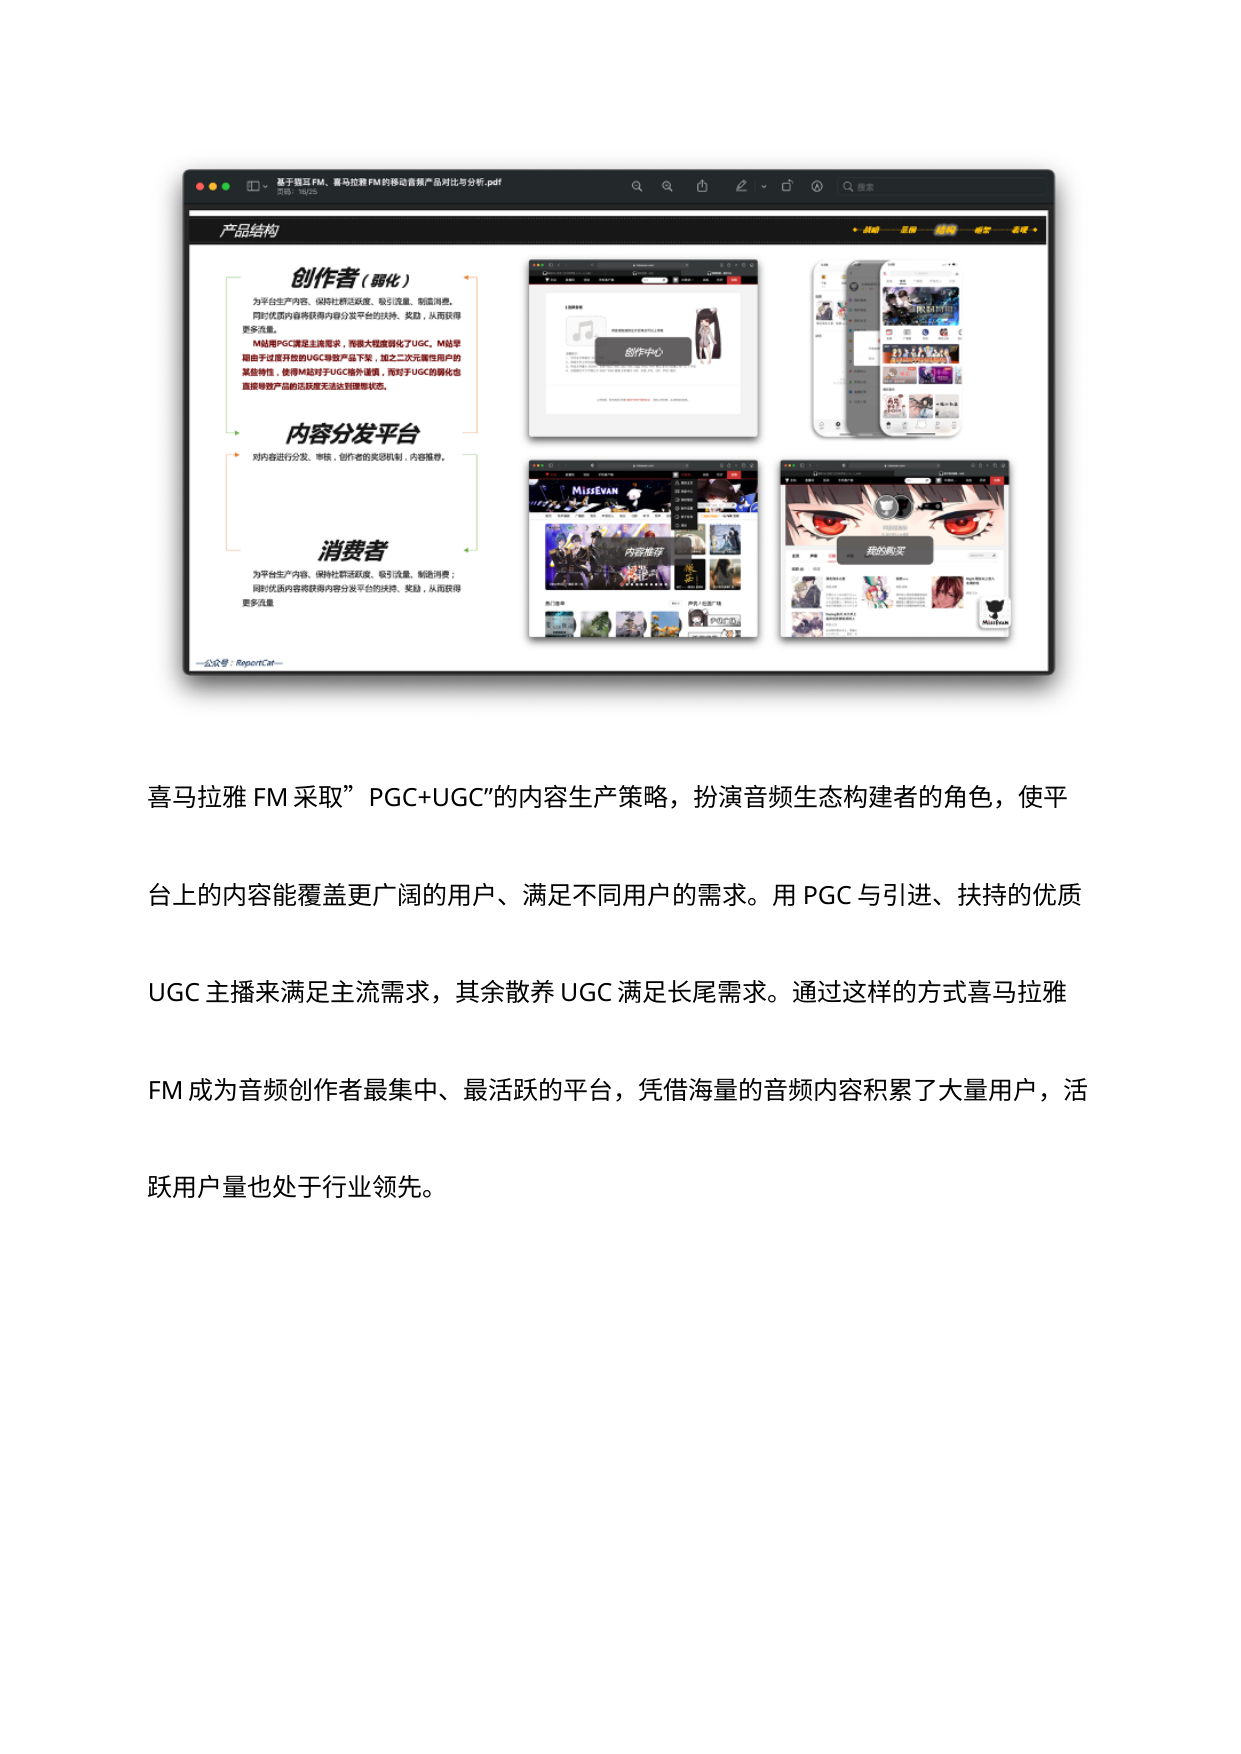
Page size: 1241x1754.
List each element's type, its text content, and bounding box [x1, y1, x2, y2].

picture [147, 145, 1092, 724]
